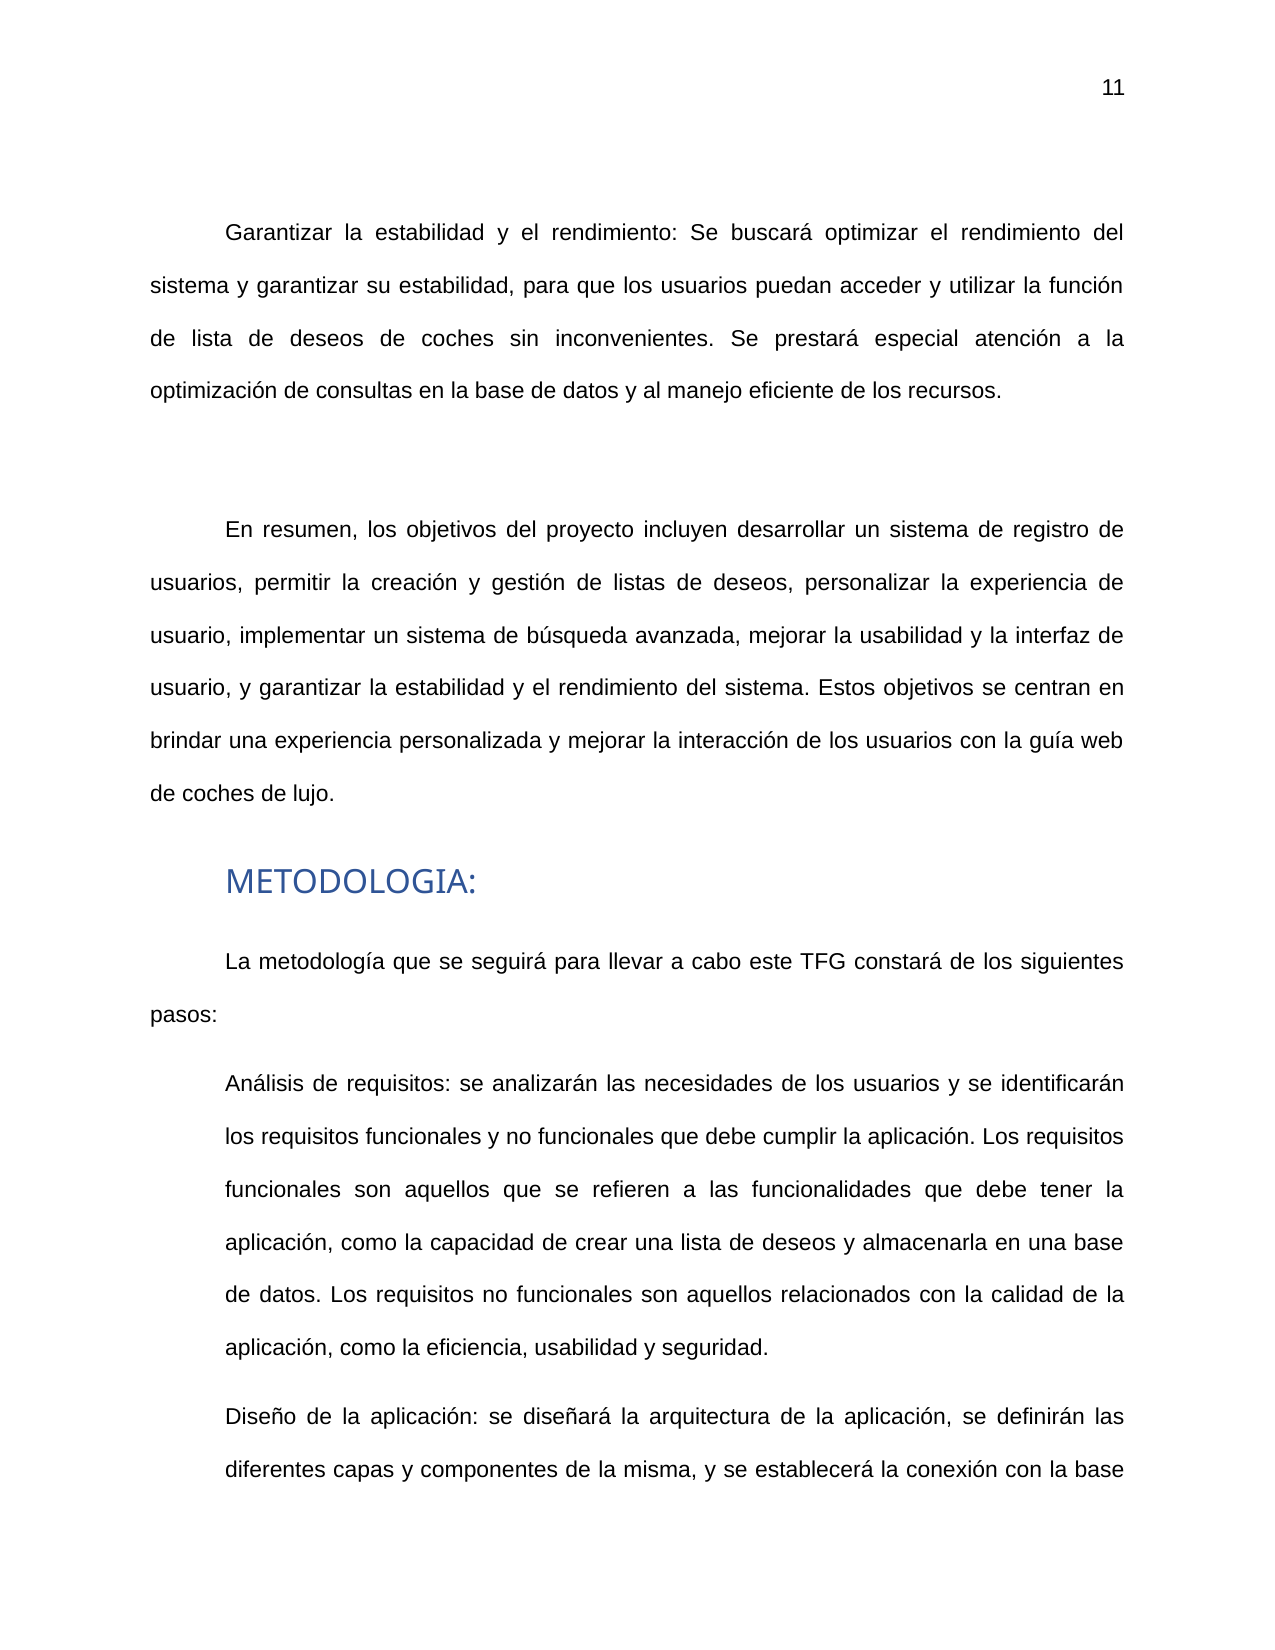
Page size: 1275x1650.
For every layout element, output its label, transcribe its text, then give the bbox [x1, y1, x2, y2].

text Análisis de requisitos: se analizarán las necesidades de los usuarios y se identificarán los requisitos funcionales y no funcionales que debe cumplir la aplicación. Los requisitos funcionales son aquellos que se refieren a las funcionalidades que debe tener la aplicación, como la capacidad de crear una lista de deseos y almacenarla en una base de datos. Los requisitos no funcionales son aquellos relacionados con la calidad de la aplicación, como la eficiencia, usabilidad y seguridad. [225, 1070, 1125, 1360]
text La metodología que se seguirá para llevar a cabo este TFG constará de los siguientes pasos: [150, 948, 1125, 1027]
text Garantizar la estabilidad y el rendimiento: Se buscará optimizar el rendimiento del sistema y garantizar su estabilidad, para que los usuarios puedan acceder y utilizar la función de lista de deseos de coches sin inconvenientes. Se prestará especial atención a la optimización de consultas en la base de datos y al manejo eficiente de los recursos. [150, 219, 1125, 404]
subtitle METODOLOGIA: [150, 857, 1125, 903]
text En resumen, los objetivos del proyecto incluyen desarrollar un sistema de registro de usuarios, permitir la creación y gestión de listas de deseos, personalizar la experiencia de usuario, implementar un sistema de búsqueda avanzada, mejorar la usabilidad y la interfaz de usuario, y garantizar la estabilidad y el rendimiento del sistema. Estos objetivos se centran en brindar una experiencia personalizada y mejorar la interacción de los usuarios con la guía web de coches de lujo. [150, 516, 1125, 806]
